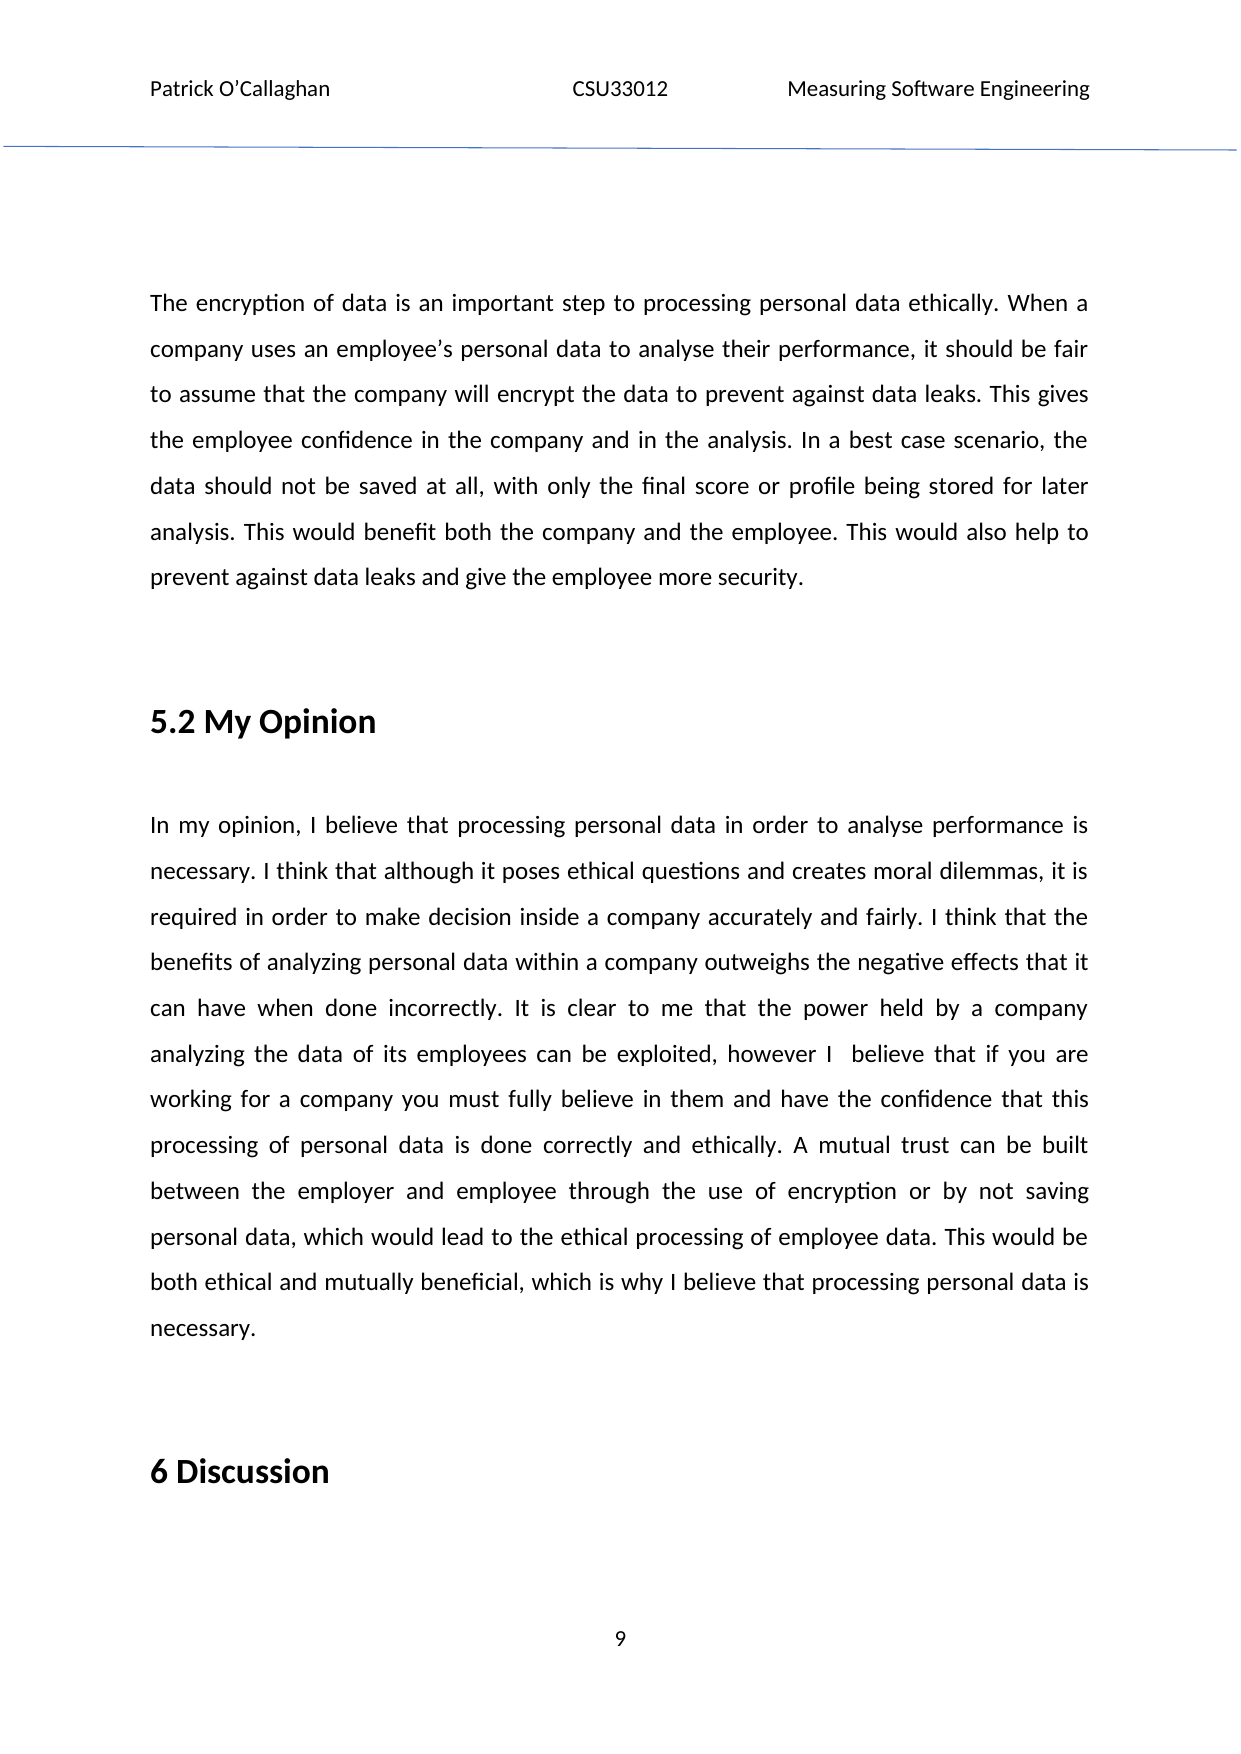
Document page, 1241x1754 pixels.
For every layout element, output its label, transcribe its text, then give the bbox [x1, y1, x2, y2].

text 5.2 My Opinion [150, 699, 1090, 742]
text In my opinion, I believe that processing personal data in order to analyse performance is necessary. I think that although it poses ethical questions and creates moral dilemmas, it is required in order to make decision inside a company accurately and fairly. I think that the benefits of analyzing personal data within a company outweighs the negative effects that it can have when done incorrectly. It is clear to me that the power held by a company analyzing the data of its employees can be exploited, however I believe that if you are working for a company you must fully believe in them and have the confidence that this processing of personal data is done correctly and ethically. A mutual trust can be built between the employer and employee through the use of encryption or by not saving personal data, which would lead to the ethical processing of employee data. This would be both ethical and mutually beneficial, which is why I believe that processing personal data is necessary. [150, 809, 1090, 1343]
text The encryption of data is an important step to processing personal data ethically. When a company uses an employee’s personal data to analyse their performance, it should be fair to assume that the company will encrypt the data to prevent against data leaks. This gives the employee confidence in the company and in the analysis. In a best case scenario, the data should not be saved at all, with only the final score or profile being stored for later analysis. This would benefit both the company and the employee. This would also help to prevent against data leaks and give the employee more security. [150, 287, 1090, 592]
text 6 Discussion [150, 1449, 1090, 1493]
